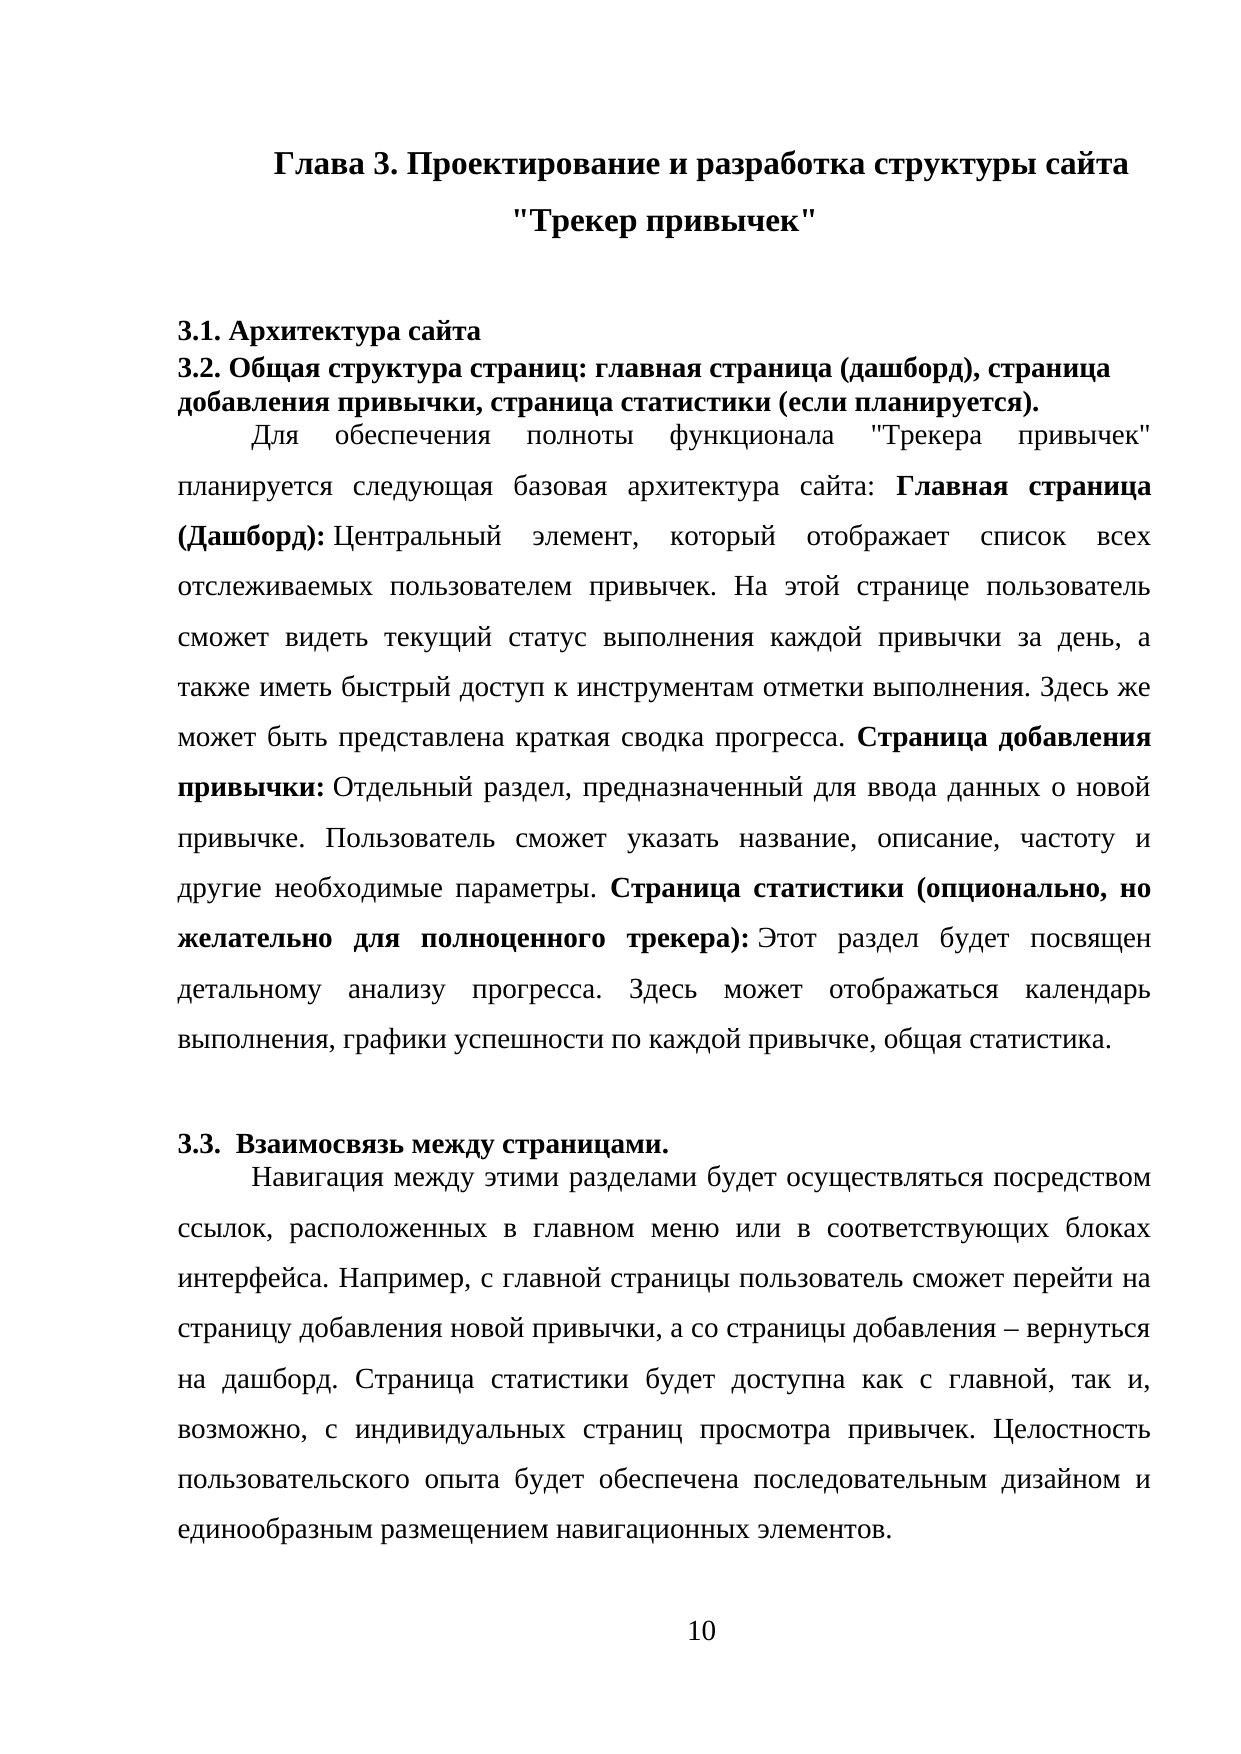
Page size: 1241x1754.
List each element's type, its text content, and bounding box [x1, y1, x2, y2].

subtitle 3.3. Взаимосвязь между страницами. [177, 1126, 1152, 1159]
text Для обеспечения полноты функционала "Трекера привычек" планируется следующая базовая архитектура сайта: Главная страница (Дашборд): Центральный элемент, который отображает список всех отслеживаемых пользователем привычек. На этой странице пользователь сможет видеть текущий статус выполнения каждой привычки за день, а также иметь быстрый доступ к инструментам отметки выполнения. Здесь же может быть представлена краткая сводка прогресса. Страница добавления привычки: Отдельный раздел, предназначенный для ввода данных о новой привычке. Пользователь сможет указать название, описание, частоту и другие необходимые параметры. Страница статистики (опционально, но желательно для полноценного трекера): Этот раздел будет посвящен детальному анализу прогресса. Здесь может отображаться календарь выполнения, графики успешности по каждой привычке, общая статистика. [177, 417, 1152, 1055]
subtitle 3.1. Архитектура сайта [177, 313, 1152, 346]
subtitle 3.2. Общая структура страниц: главная страница (дашборд), страница добавления привычки, страница статистики (если планируется). [177, 350, 1152, 417]
subtitle Глава 3. Проектирование и разработка структуры сайта "Трекер привычек" [177, 143, 1152, 239]
text Навигация между этими разделами будет осуществляться посредством ссылок, расположенных в главном меню или в соответствующих блоках интерфейса. Например, с главной страницы пользователь сможет перейти на страницу добавления новой привычки, а со страницы добавления – вернуться на дашборд. Страница статистики будет доступна как с главной, так и, возможно, с индивидуальных страниц просмотра привычек. Целостность пользовательского опыта будет обеспечена последовательным дизайном и единообразным размещением навигационных элементов. [177, 1159, 1152, 1545]
